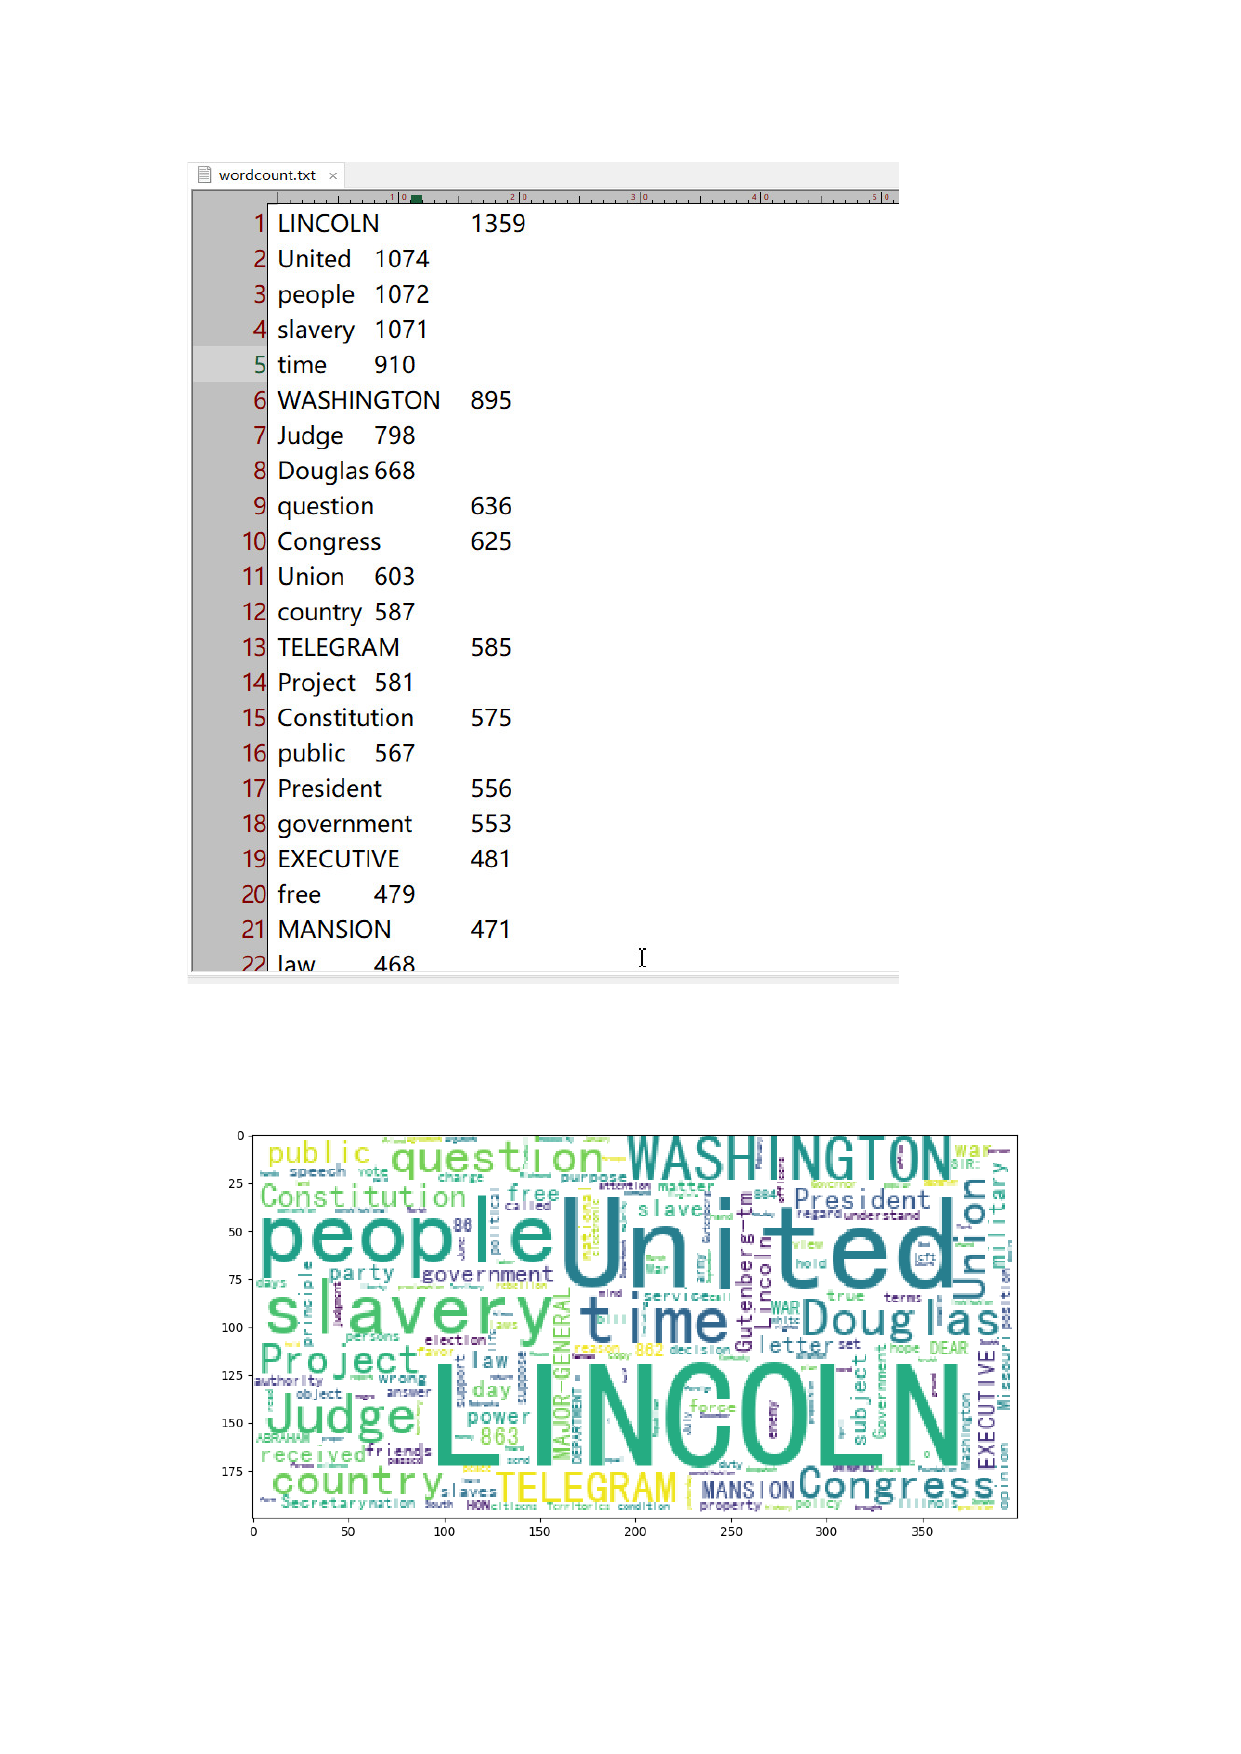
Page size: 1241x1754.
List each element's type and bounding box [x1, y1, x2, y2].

picture [187, 162, 899, 984]
picture [187, 1117, 1053, 1551]
